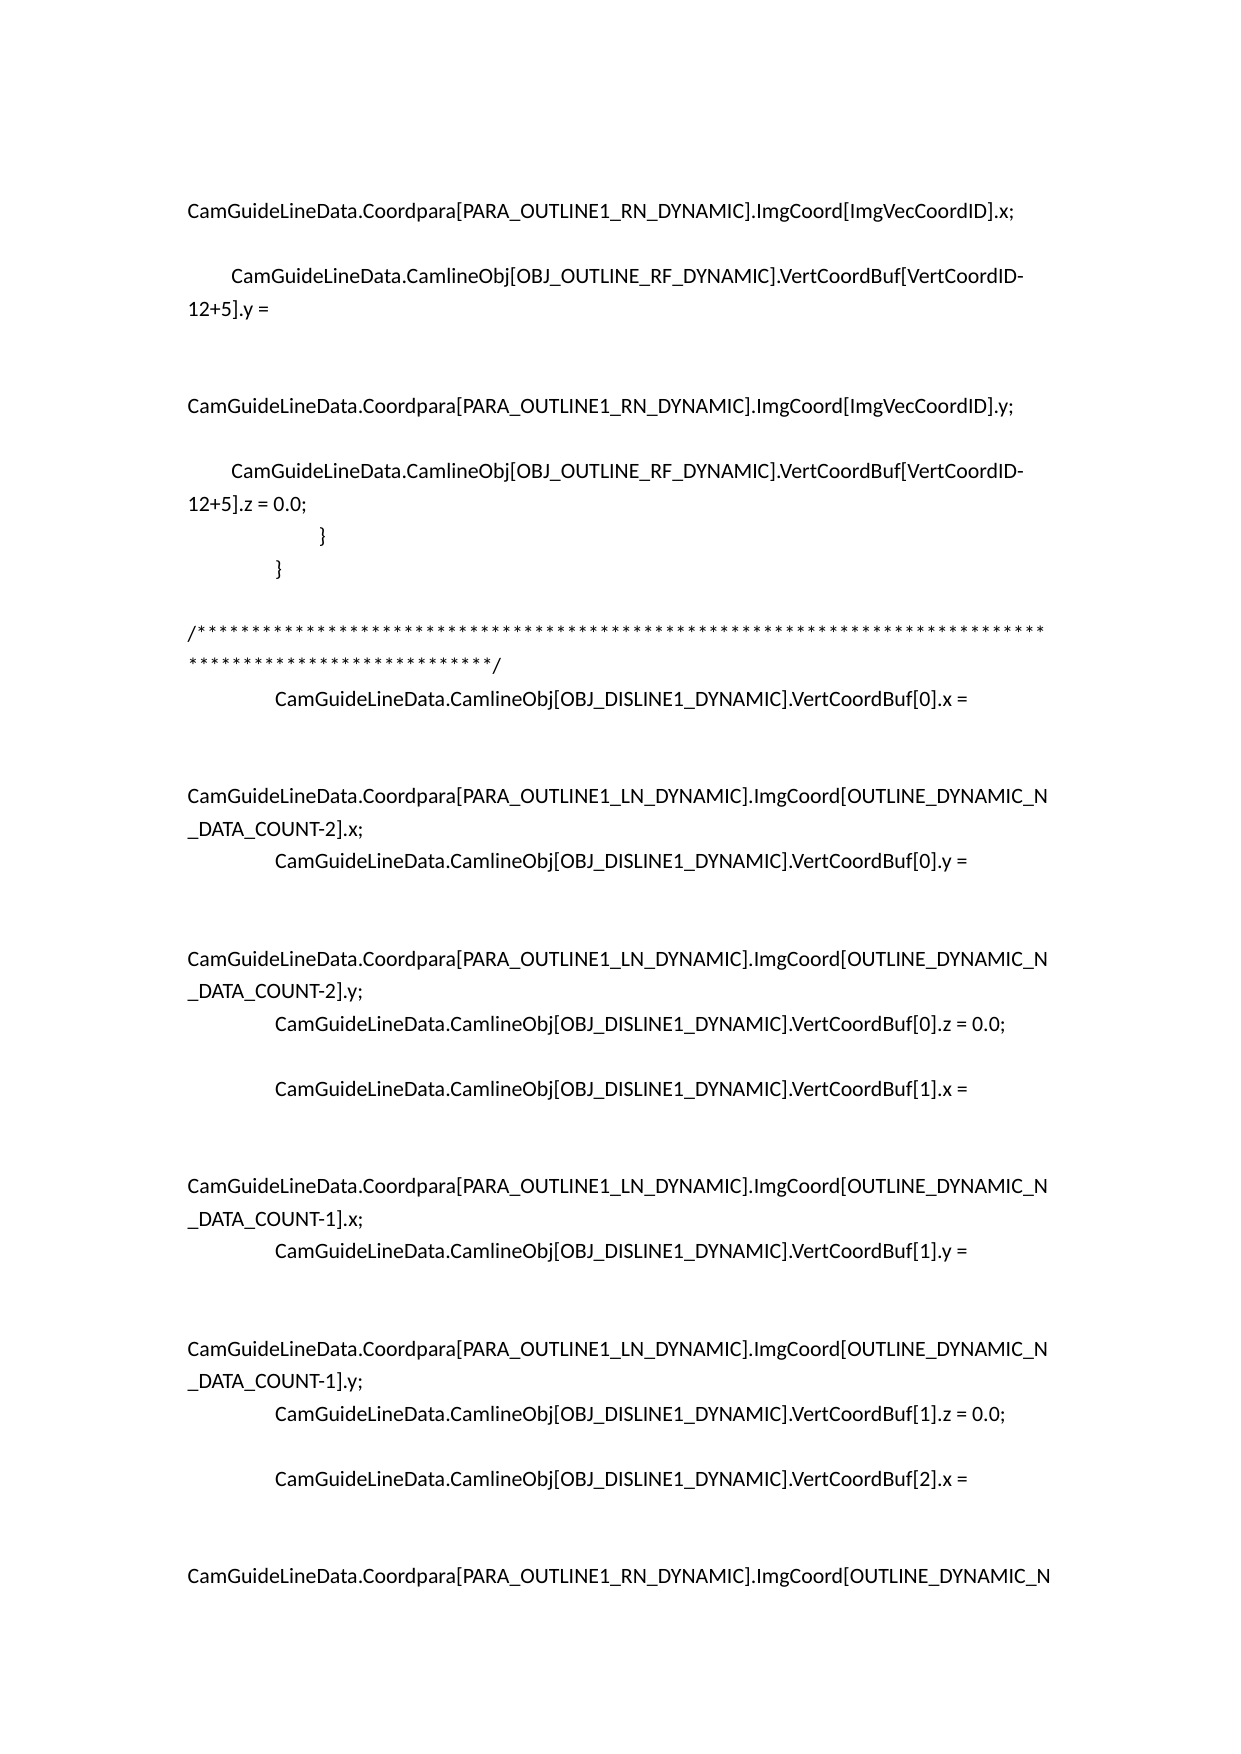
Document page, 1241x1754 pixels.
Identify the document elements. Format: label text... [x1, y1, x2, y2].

text CamGuideLineData.Coordpara[PARA_OUTLINE1_LN_DYNAMIC].ImgCoord[OUTLINE_DYNAMIC_N_DATA_COUNT-1].y; [187, 1267, 1053, 1397]
text } [187, 519, 1053, 552]
text CamGuideLineData.CamlineObj[OBJ_DISLINE1_DYNAMIC].VertCoordBuf[0].x = [187, 682, 1053, 714]
text CamGuideLineData.CamlineObj[OBJ_DISLINE1_DYNAMIC].VertCoordBuf[0].z = 0.0; [187, 1007, 1053, 1039]
text CamGuideLineData.Coordpara[PARA_OUTLINE1_RN_DYNAMIC].ImgCoord[ImgVecCoordID].y; [187, 324, 1053, 422]
text CamGuideLineData.CamlineObj[OBJ_DISLINE1_DYNAMIC].VertCoordBuf[1].x = [187, 1072, 1053, 1104]
text /**********************************************************************************************************/ [187, 584, 1053, 682]
text CamGuideLineData.Coordpara[PARA_OUTLINE1_LN_DYNAMIC].ImgCoord[OUTLINE_DYNAMIC_N_DATA_COUNT-1].x; [187, 1104, 1053, 1234]
text CamGuideLineData.CamlineObj[OBJ_DISLINE1_DYNAMIC].VertCoordBuf[1].z = 0.0; [187, 1397, 1053, 1429]
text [187, 1494, 1053, 1592]
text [187, 162, 1053, 227]
text CamGuideLineData.Coordpara[PARA_OUTLINE1_LN_DYNAMIC].ImgCoord[OUTLINE_DYNAMIC_N_DATA_COUNT-2].y; [187, 877, 1053, 1007]
text CamGuideLineData.CamlineObj[OBJ_OUTLINE_RF_DYNAMIC].VertCoordBuf[VertCoordID-12+5].z = 0.0; [187, 422, 1053, 519]
text CamGuideLineData.CamlineObj[OBJ_OUTLINE_RF_DYNAMIC].VertCoordBuf[VertCoordID-12+5].y = [187, 227, 1053, 324]
text CamGuideLineData.CamlineObj[OBJ_DISLINE1_DYNAMIC].VertCoordBuf[0].y = [187, 844, 1053, 877]
text CamGuideLineData.Coordpara[PARA_OUTLINE1_LN_DYNAMIC].ImgCoord[OUTLINE_DYNAMIC_N_DATA_COUNT-2].x; [187, 714, 1053, 844]
text CamGuideLineData.CamlineObj[OBJ_DISLINE1_DYNAMIC].VertCoordBuf[1].y = [187, 1234, 1053, 1267]
text } [187, 552, 1053, 584]
text CamGuideLineData.CamlineObj[OBJ_DISLINE1_DYNAMIC].VertCoordBuf[2].x = [187, 1462, 1053, 1494]
